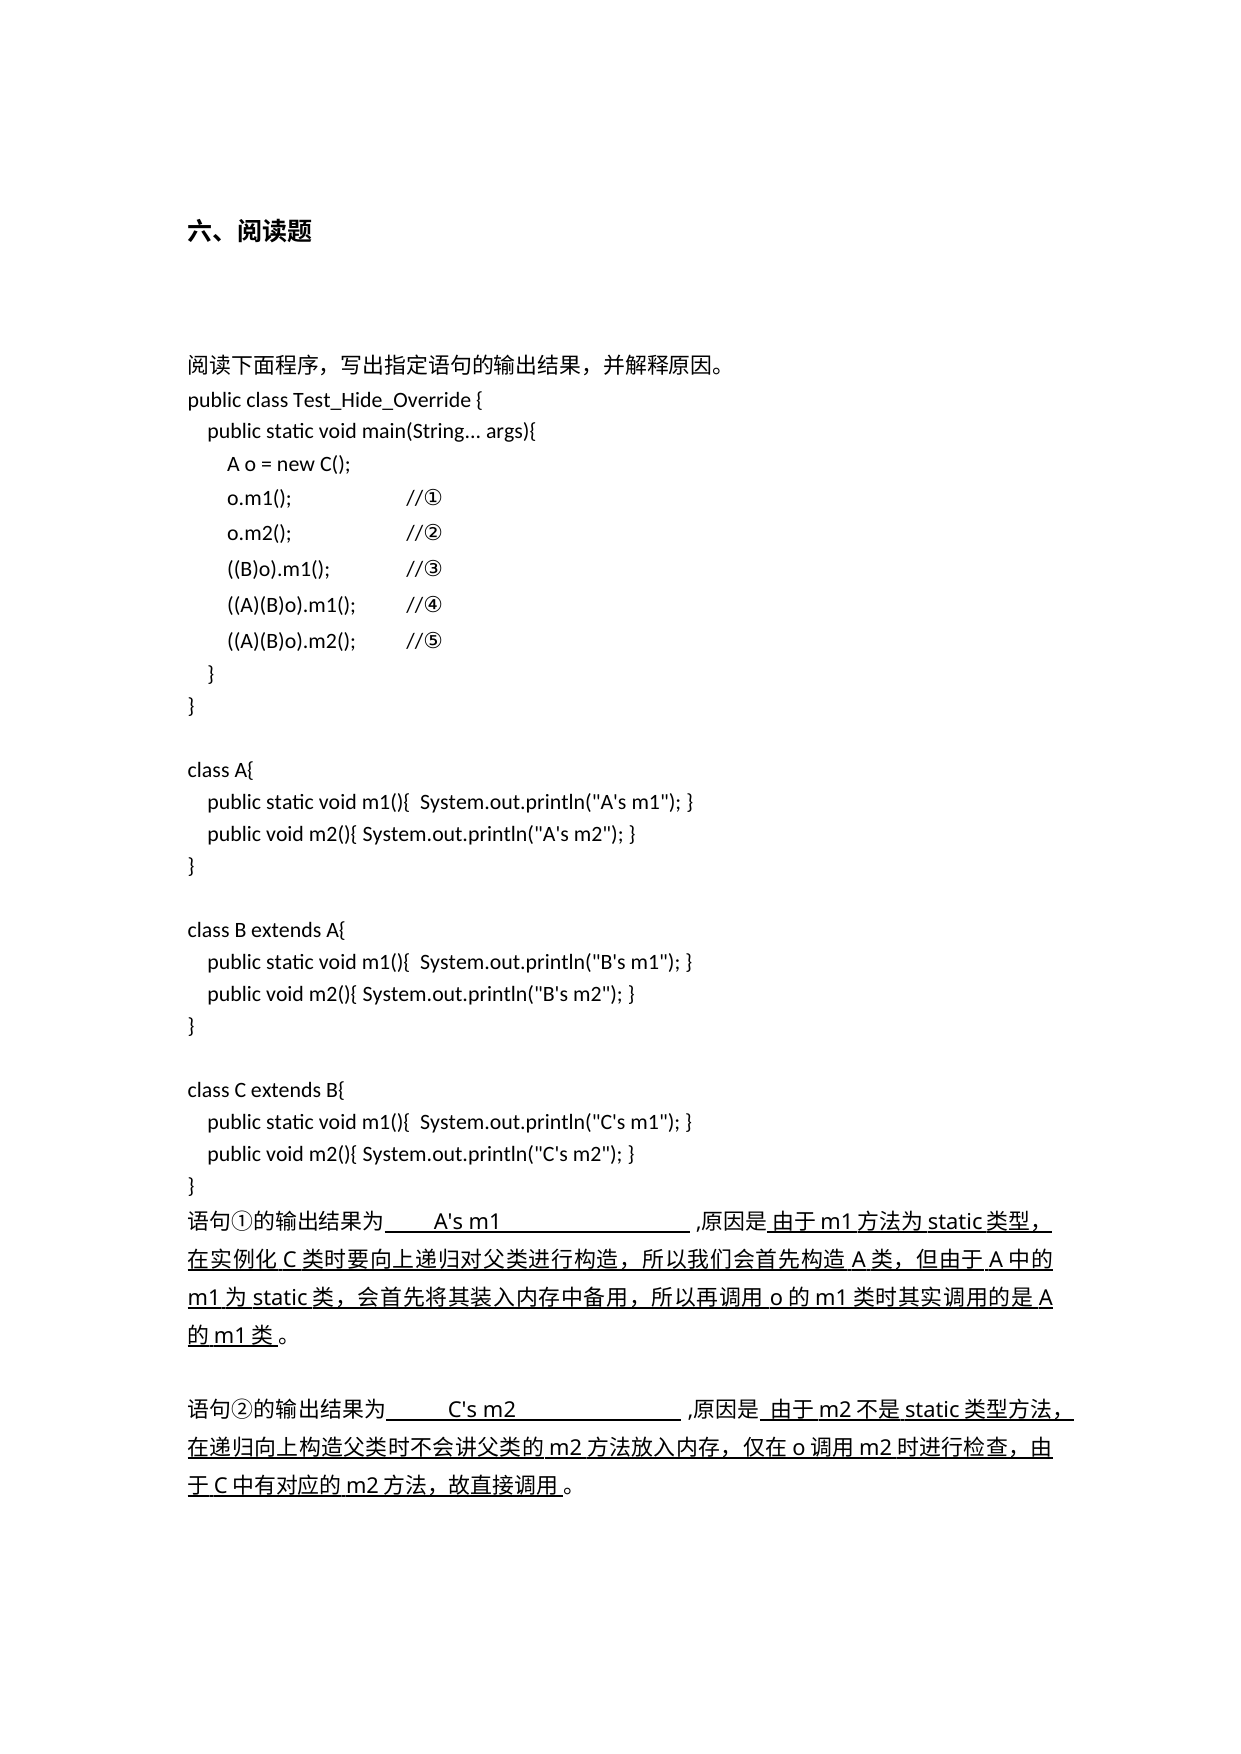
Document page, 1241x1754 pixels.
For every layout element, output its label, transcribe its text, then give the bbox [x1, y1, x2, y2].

text public void m2(){ System.out.println("A's m2"); } [187, 820, 1053, 847]
text o.m2(); //② [187, 517, 1053, 547]
text } [187, 660, 1053, 687]
text o.m1(); //① [187, 482, 1053, 511]
text public class Test_Hide_Override { [187, 386, 1053, 412]
text 阅读下面程序，写出指定语句的输出结果，并解释原因。 [187, 348, 1053, 379]
text class B extends A{ [187, 916, 1053, 943]
text } [187, 1012, 1053, 1039]
text 语句①的输出结果为 A's m1 ,原因是 由于m1方法为static类型，在实例化C类时要向上递归对父类进行构造，所以我们会首先构造A类，但由于A中的m1为static类，会首先将其装入内存中备用，所以再调用o的m1类时其实调用的是A的m1类 。 [187, 1308, 1053, 1350]
text public static void main(String... args){ [187, 418, 1053, 444]
text public void m2(){ System.out.println("C's m2"); } [187, 1140, 1053, 1167]
text 语句①的输出结果为 A's m1 ,原因是 由于m1方法为static类型，在实例化C类时要向上递归对父类进行构造，所以我们会首先构造A类，但由于A中的m1为static类，会首先将其装入内存中备用，所以再调用o的m1类时其实调用的是A的m1类 。 [187, 1270, 1053, 1307]
text ((A)(B)o).m2(); //⑤ [187, 624, 1053, 654]
text 语句②的输出结果为 C's m2 ,原因是 由于m2不是static类型方法，在递归向上构造父类时不会讲父类的m2方法放入内存，仅在o调用m2时进行检查，由于C中有对应的m2方法，故直接调用 。 [187, 1458, 1053, 1500]
text } [187, 692, 1053, 719]
text public void m2(){ System.out.println("B's m2"); } [187, 980, 1053, 1007]
text } [187, 852, 1053, 879]
subtitle 六、阅读题 [187, 197, 1053, 262]
text class A{ [187, 756, 1053, 783]
text 语句②的输出结果为 C's m2 ,原因是 由于m2不是static类型方法，在递归向上构造父类时不会讲父类的m2方法放入内存，仅在o调用m2时进行检查，由于C中有对应的m2方法，故直接调用 。 [187, 1392, 1053, 1457]
text public static void m1(){ System.out.println("B's m1"); } [187, 948, 1053, 975]
text } [187, 1172, 1053, 1199]
text public static void m1(){ System.out.println("C's m1"); } [187, 1108, 1053, 1135]
text ((B)o).m1(); //③ [187, 553, 1053, 583]
text public static void m1(){ System.out.println("A's m1"); } [187, 788, 1053, 815]
text A o = new C(); [187, 450, 1053, 476]
text 语句①的输出结果为 A's m1 ,原因是 由于m1方法为static类型，在实例化C类时要向上递归对父类进行构造，所以我们会首先构造A类，但由于A中的m1为static类，会首先将其装入内存中备用，所以再调用o的m1类时其实调用的是A的m1类 。 [187, 1204, 1053, 1269]
text class C extends B{ [187, 1076, 1053, 1103]
text ((A)(B)o).m1(); //④ [187, 589, 1053, 619]
